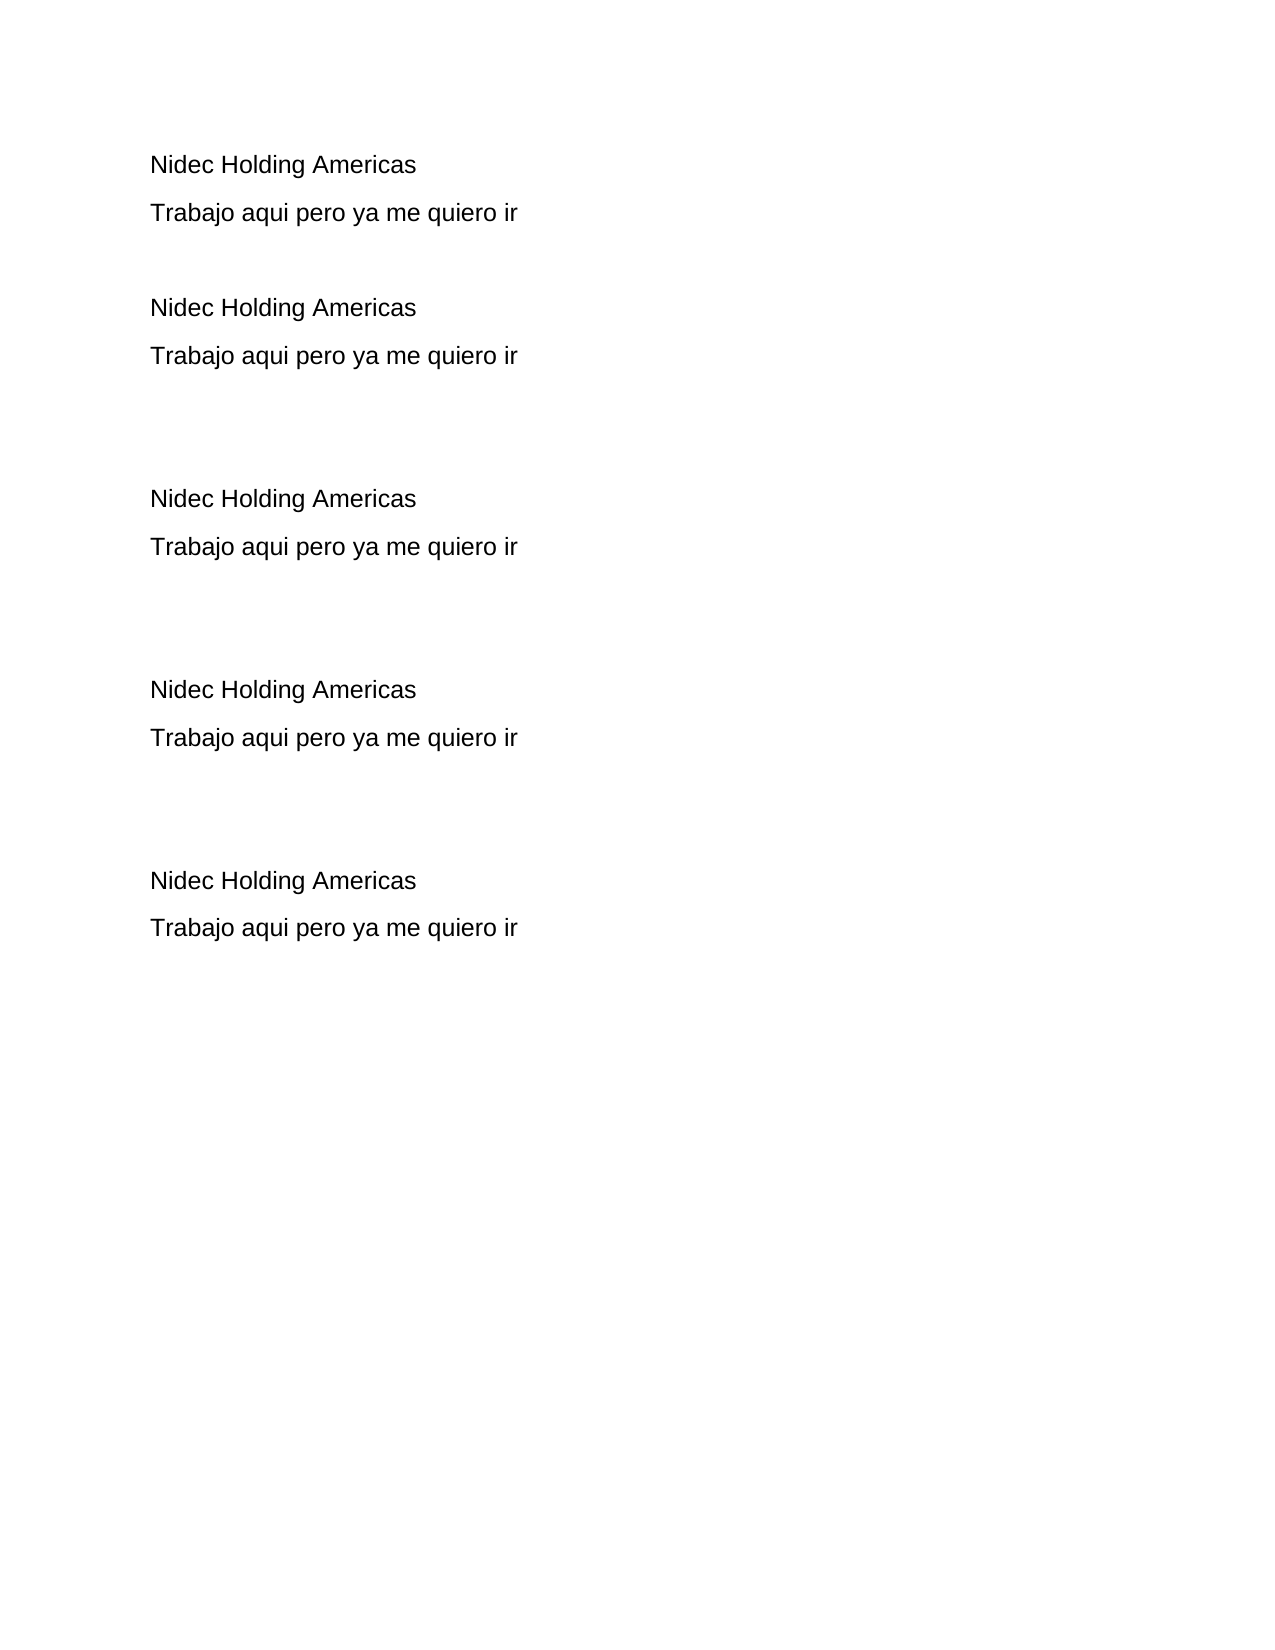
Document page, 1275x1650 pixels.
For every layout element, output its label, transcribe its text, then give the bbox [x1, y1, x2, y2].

text Trabajo aqui pero ya me quiero ir [150, 341, 1125, 369]
text Trabajo aqui pero ya me quiero ir [150, 722, 1125, 751]
text Trabajo aqui pero ya me quiero ir [150, 913, 1125, 942]
text Nidec Holding Americas [150, 484, 1125, 513]
text Trabajo aqui pero ya me quiero ir [150, 532, 1125, 560]
text Nidec Holding Americas [150, 675, 1125, 703]
text Trabajo aqui pero ya me quiero ir [150, 198, 1125, 226]
text Nidec Holding Americas [150, 866, 1125, 894]
text Nidec Holding Americas [150, 150, 1125, 179]
text Nidec Holding Americas [150, 293, 1125, 322]
